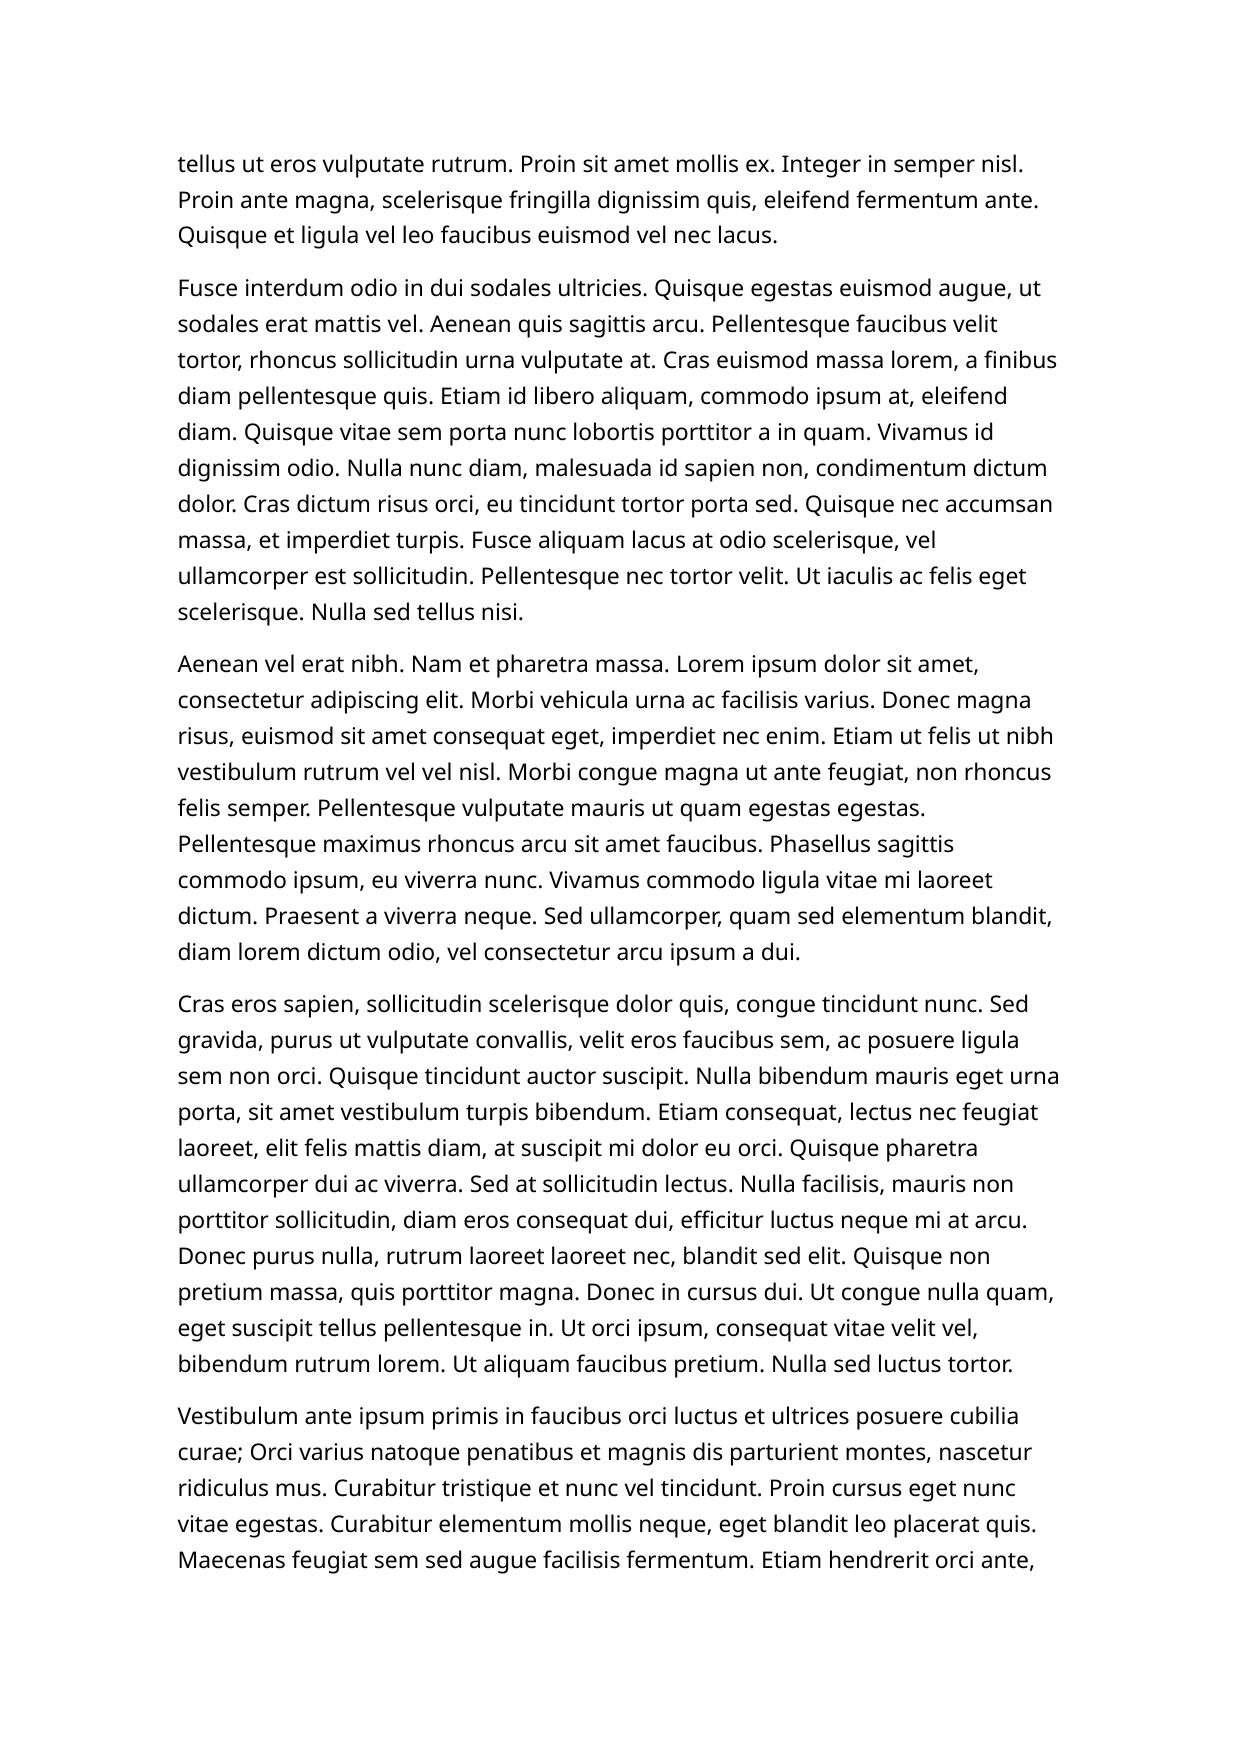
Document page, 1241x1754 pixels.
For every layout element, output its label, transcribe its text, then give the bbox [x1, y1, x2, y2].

text Cras eros sapien, sollicitudin scelerisque dolor quis, congue tincidunt nunc. Sed gravida, purus ut vulputate convallis, velit eros faucibus sem, ac posuere ligula sem non orci. Quisque tincidunt auctor suscipit. Nulla bibendum mauris eget urna porta, sit amet vestibulum turpis bibendum. Etiam consequat, lectus nec feugiat laoreet, elit felis mattis diam, at suscipit mi dolor eu orci. Quisque pharetra ullamcorper dui ac viverra. Sed at sollicitudin lectus. Nulla facilisis, mauris non porttitor sollicitudin, diam eros consequat dui, efficitur luctus neque mi at arcu. Donec purus nulla, rutrum laoreet laoreet nec, blandit sed elit. Quisque non pretium massa, quis porttitor magna. Donec in cursus dui. Ut congue nulla quam, eget suscipit tellus pellentesque in. Ut orci ipsum, consequat vitae velit vel, bibendum rutrum lorem. Ut aliquam faucibus pretium. Nulla sed luctus tortor. [177, 988, 1063, 1379]
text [177, 148, 1063, 251]
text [177, 1400, 1063, 1575]
text Aenean vel erat nibh. Nam et pharetra massa. Lorem ipsum dolor sit amet, consectetur adipiscing elit. Morbi vehicula urna ac facilisis varius. Donec magna risus, euismod sit amet consequat eget, imperdiet nec enim. Etiam ut felis ut nibh vestibulum rutrum vel vel nisl. Morbi congue magna ut ante feugiat, non rhoncus felis semper. Pellentesque vulputate mauris ut quam egestas egestas. Pellentesque maximus rhoncus arcu sit amet faucibus. Phasellus sagittis commodo ipsum, eu viverra nunc. Vivamus commodo ligula vitae mi laoreet dictum. Praesent a viverra neque. Sed ullamcorper, quam sed elementum blandit, diam lorem dictum odio, vel consectetur arcu ipsum a dui. [177, 648, 1063, 967]
text Fusce interdum odio in dui sodales ultricies. Quisque egestas euismod augue, ut sodales erat mattis vel. Aenean quis sagittis arcu. Pellentesque faucibus velit tortor, rhoncus sollicitudin urna vulputate at. Cras euismod massa lorem, a finibus diam pellentesque quis. Etiam id libero aliquam, commodo ipsum at, eleifend diam. Quisque vitae sem porta nunc lobortis porttitor a in quam. Vivamus id dignissim odio. Nulla nunc diam, malesuada id sapien non, condimentum dictum dolor. Cras dictum risus orci, eu tincidunt tortor porta sed. Quisque nec accumsan massa, et imperdiet turpis. Fusce aliquam lacus at odio scelerisque, vel ullamcorper est sollicitudin. Pellentesque nec tortor velit. Ut iaculis ac felis eget scelerisque. Nulla sed tellus nisi. [177, 272, 1063, 627]
